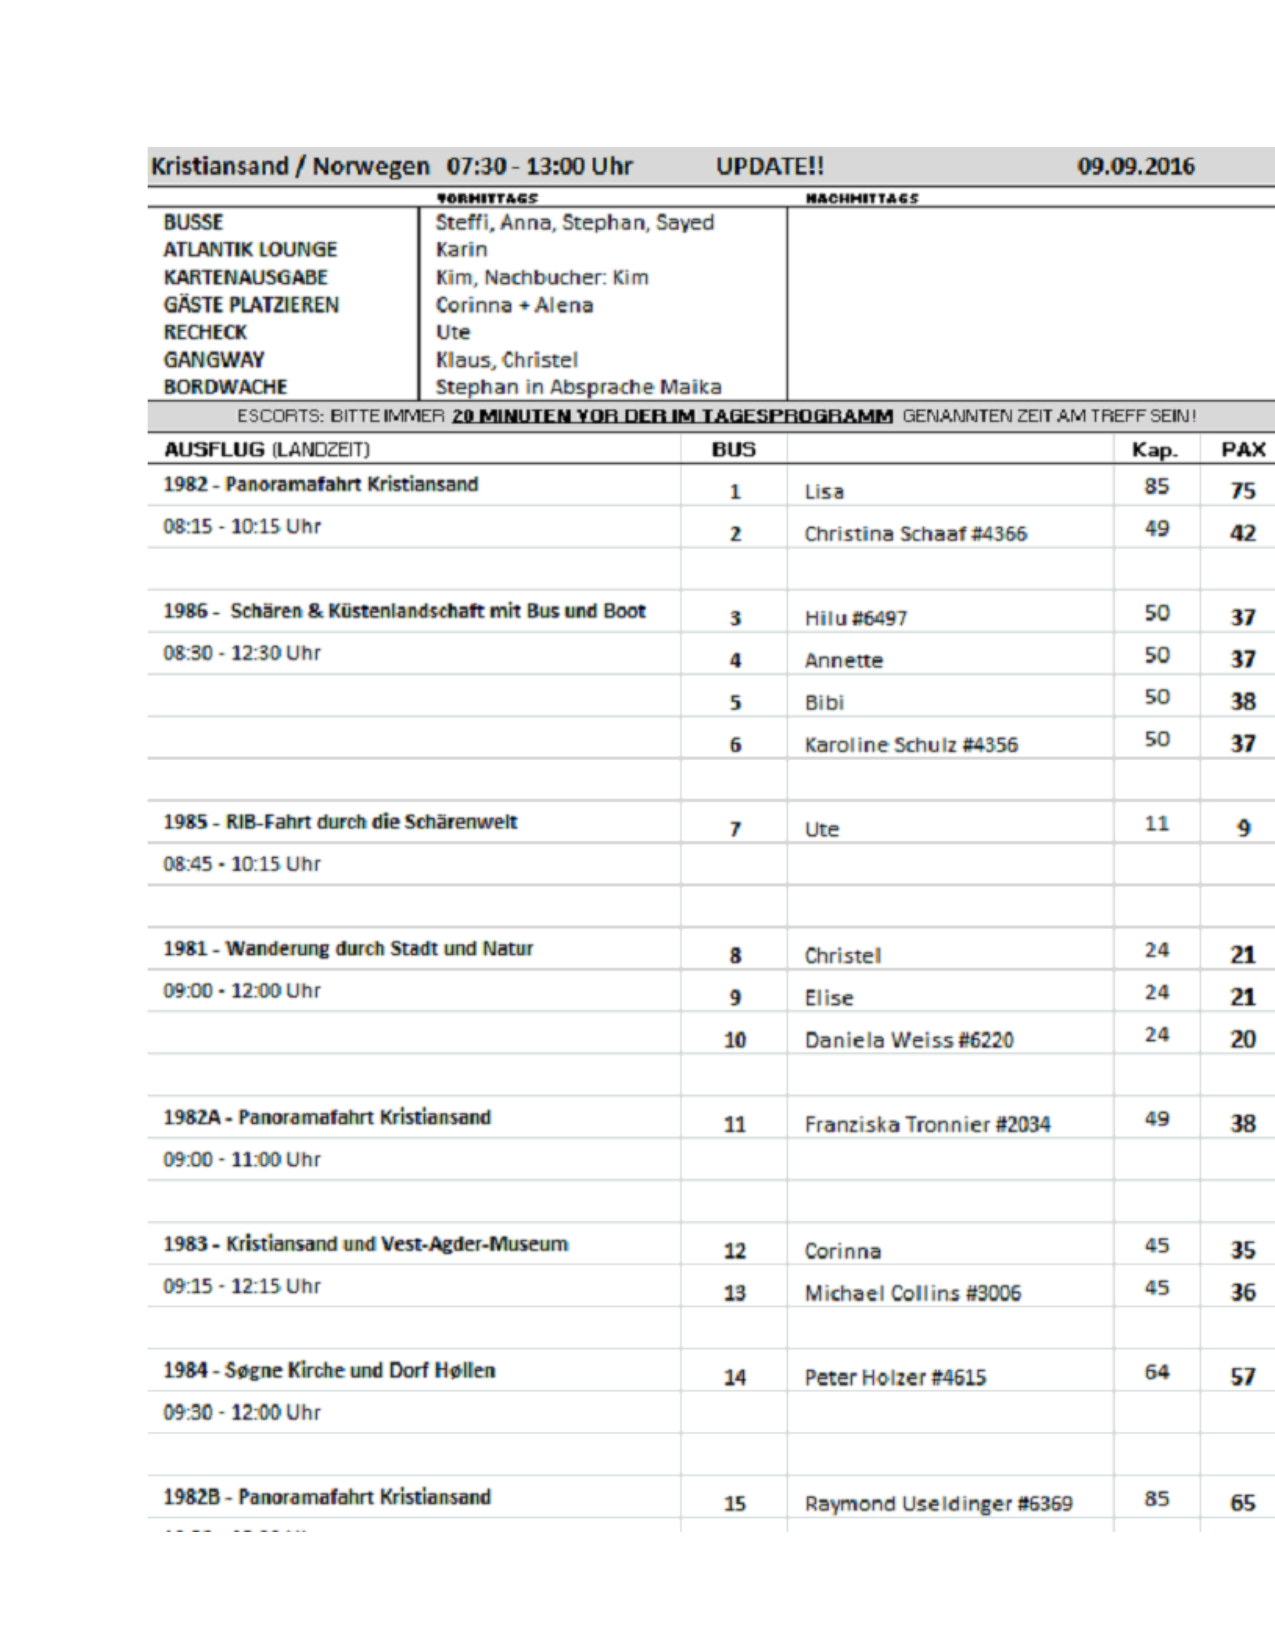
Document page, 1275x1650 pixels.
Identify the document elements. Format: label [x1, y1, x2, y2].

picture [147, 147, 1275, 1532]
